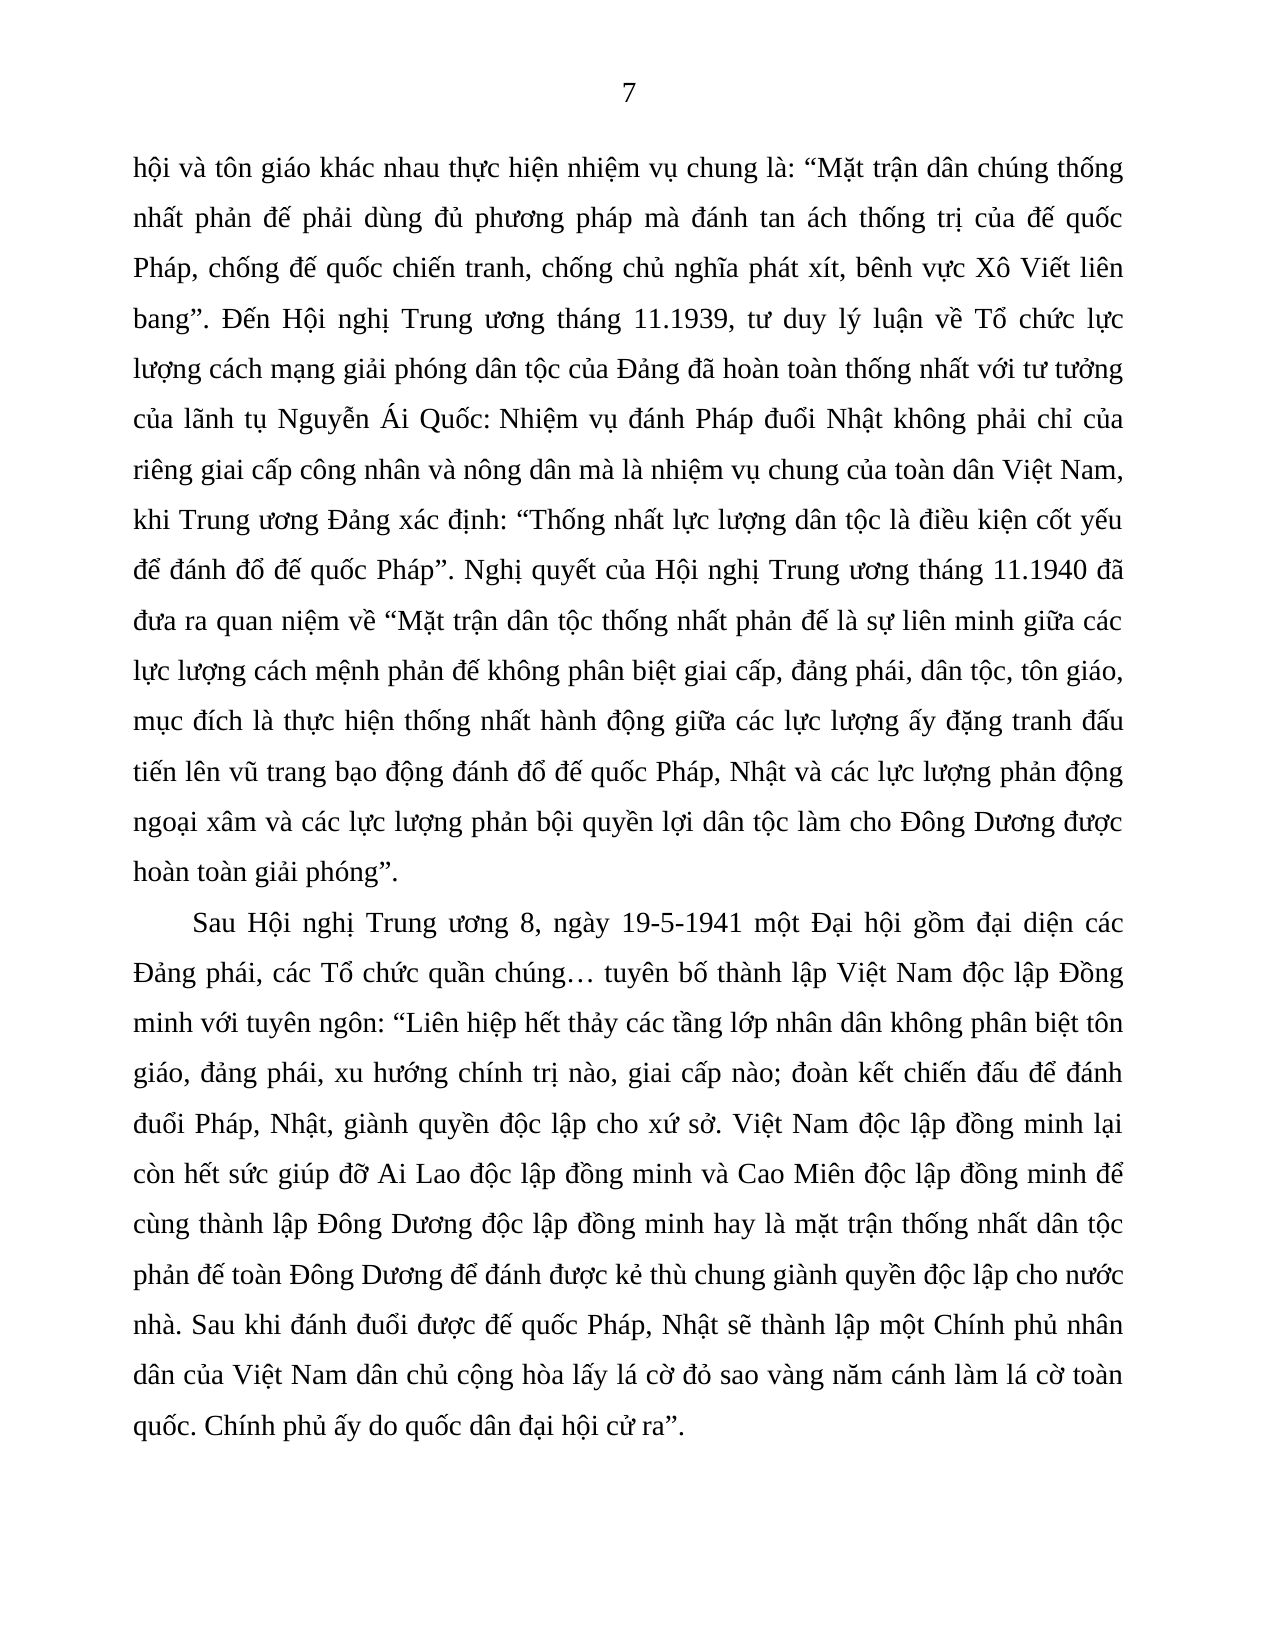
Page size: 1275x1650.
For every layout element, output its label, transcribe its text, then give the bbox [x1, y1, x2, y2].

text Sau Hội nghị Trung ương 8, ngày 19-5-1941 một Đại hội gồm đại diện các Đảng phái, các Tổ chức quần chúng… tuyên bố thành lập Việt Nam độc lập Đồng minh với tuyên ngôn: “Liên hiệp hết thảy các tầng lớp nhân dân không phân biệt tôn giáo, đảng phái, xu hướng chính trị nào, giai cấp nào; đoàn kết chiến đấu để đánh đuổi Pháp, Nhật, giành quyền độc lập cho xứ sở. Việt Nam độc lập đồng minh lại còn hết sức giúp đỡ Ai Lao độc lập đồng minh và Cao Miên độc lập đồng minh để cùng thành lập Đông Dương độc lập đồng minh hay là mặt trận thống nhất dân tộc phản đế toàn Đông Dương để đánh được kẻ thù chung giành quyền độc lập cho nước nhà. Sau khi đánh đuổi được đế quốc Pháp, Nhật sẽ thành lập một Chính phủ nhân dân của Việt Nam dân chủ cộng hòa lấy lá cờ đỏ sao vàng năm cánh làm lá cờ toàn quốc. Chính phủ ấy do quốc dân đại hội cử ra”. [133, 905, 1125, 1441]
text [133, 150, 1125, 888]
